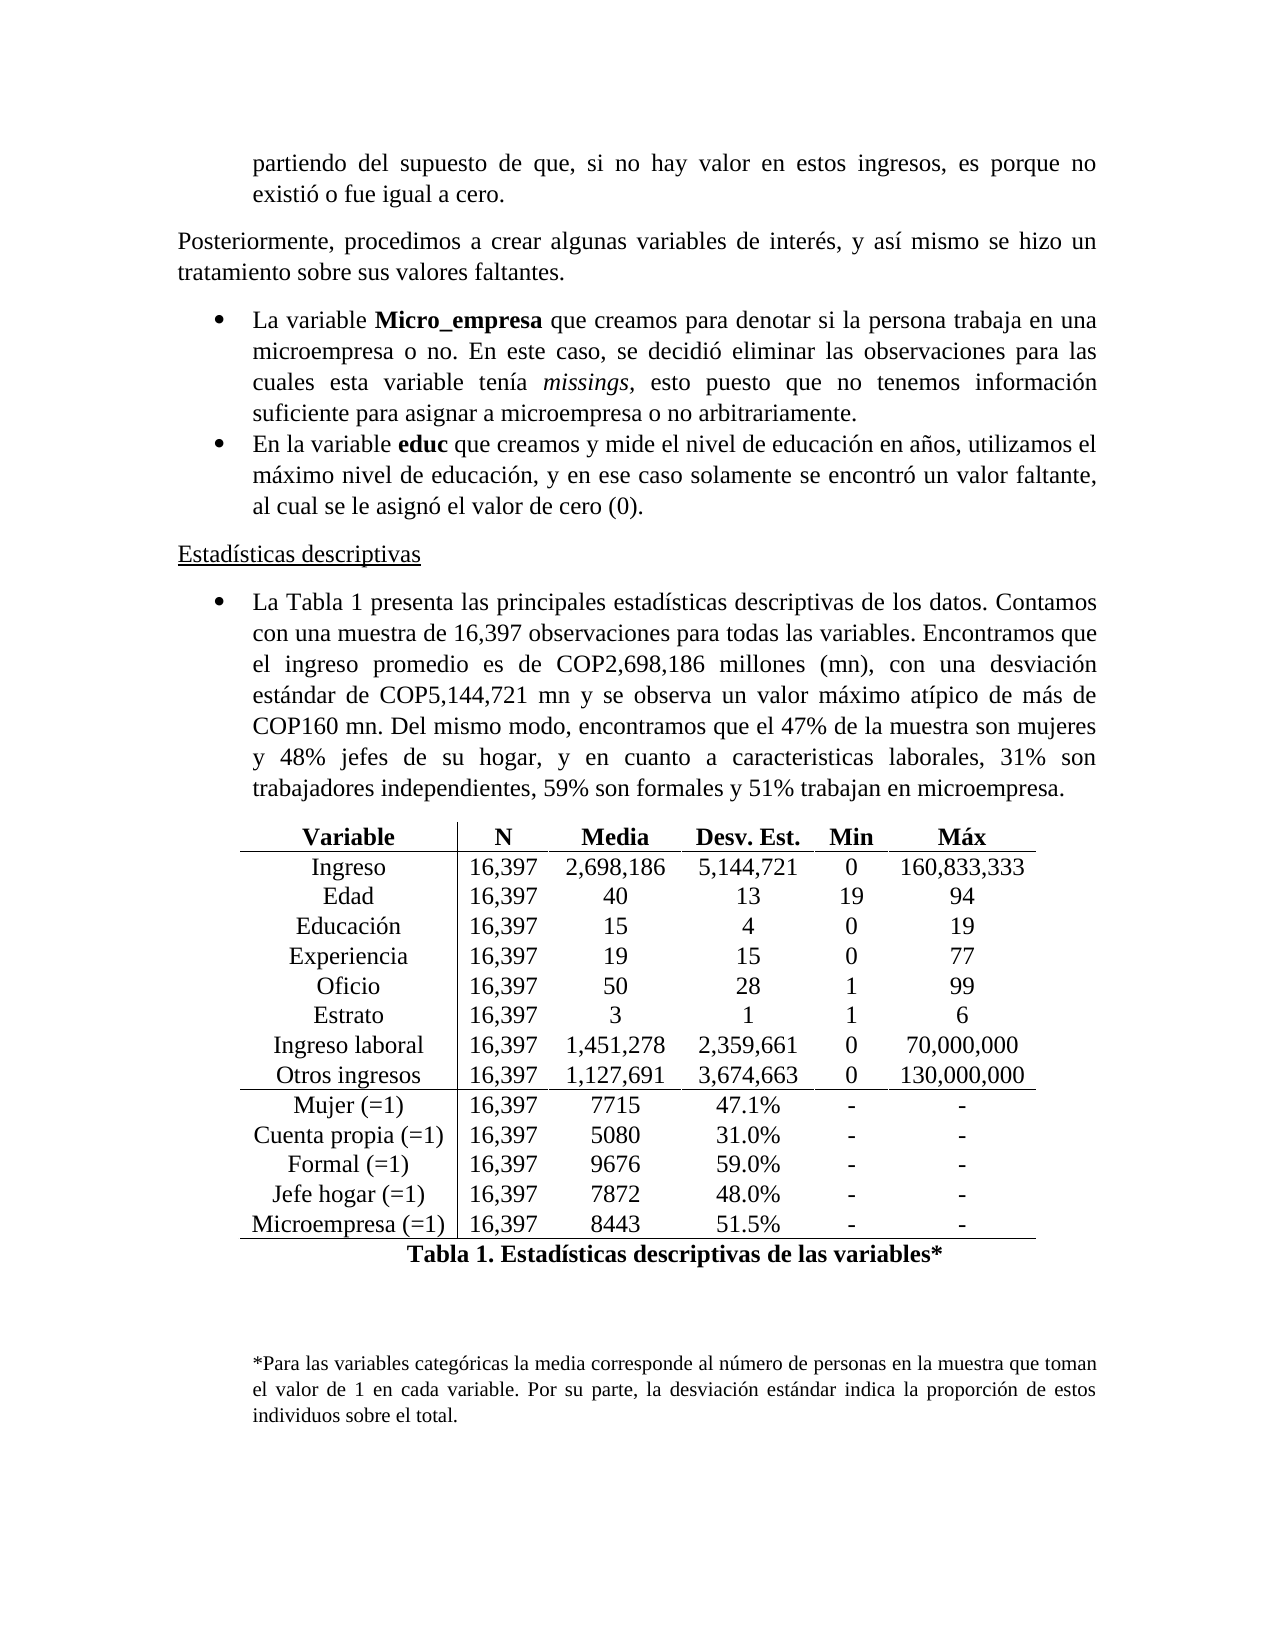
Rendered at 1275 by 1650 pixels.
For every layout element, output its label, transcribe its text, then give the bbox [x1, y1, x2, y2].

table_cell 19 [815, 881, 888, 910]
table_cell - [889, 1209, 1036, 1238]
list Tabla 1. Estadísticas descriptivas de las variables* [252, 1239, 1098, 1268]
table_cell 13 [682, 881, 814, 910]
table_cell 19 [549, 941, 681, 970]
table_cell - [889, 1150, 1036, 1178]
table_cell 16,397 [458, 1001, 548, 1029]
table_cell 51.5% [682, 1209, 814, 1238]
table_cell 0 [815, 911, 888, 940]
table_cell Formal (=1) [240, 1150, 457, 1178]
table_cell Ingreso [240, 852, 457, 880]
table_cell 5,144,721 [682, 852, 814, 880]
table_cell 130,000,000 [889, 1060, 1036, 1089]
table_header Min [815, 822, 888, 851]
table_cell Otros ingresos [240, 1060, 457, 1089]
table_cell 3 [549, 1001, 681, 1029]
table_cell 16,397 [458, 1090, 548, 1119]
table_cell 16,397 [458, 1120, 548, 1148]
table_cell 8443 [549, 1209, 681, 1238]
table_cell 77 [889, 941, 1036, 970]
table_cell 160,833,333 [889, 852, 1036, 880]
table_cell 19 [889, 911, 1036, 940]
table_cell 59.0% [682, 1150, 814, 1178]
table_cell 48.0% [682, 1179, 814, 1208]
table_cell 1 [815, 1001, 888, 1029]
table_cell 1 [682, 1001, 814, 1029]
table_cell 31.0% [682, 1120, 814, 1148]
table_cell 0 [815, 852, 888, 880]
table_cell - [815, 1179, 888, 1208]
table_cell 1,127,691 [549, 1060, 681, 1089]
table_header Variable [240, 822, 457, 851]
table_cell 40 [549, 881, 681, 910]
table_cell Experiencia [240, 941, 457, 970]
list *Para las variables categóricas la media corresponde al número de personas en la muestra que toman el valor de 1 en cada variable. Por su parte, la desviación estándar indica la proporción de estos individuos sobre el total. [252, 1351, 1098, 1427]
table_cell Educación [240, 911, 457, 940]
table_cell 3,674,663 [682, 1060, 814, 1089]
table_cell 94 [889, 881, 1036, 910]
table_cell 16,397 [458, 911, 548, 940]
table_cell 0 [815, 941, 888, 970]
list La Tabla 1 presenta las principales estadísticas descriptivas de los datos. Contamos con una muestra de 16,397 observaciones para todas las variables. Encontramos que el ingreso promedio es de COP2,698,186 millones (mn), con una desviación estándar de COP5,144,721 mn y se observa un valor máximo atípico de más de COP160 mn. Del mismo modo, encontramos que el 47% de la muestra son mujeres y 48% jefes de su hogar, y en cuanto a caracteristicas laborales, 31% son trabajadores independientes, 59% son formales y 51% trabajan en microempresa. [215, 587, 1098, 802]
table_cell 9676 [549, 1150, 681, 1178]
table_cell 16,397 [458, 881, 548, 910]
table_header Máx [889, 822, 1036, 851]
table_cell 4 [682, 911, 814, 940]
table_cell Oficio [240, 971, 457, 999]
table_cell 16,397 [458, 1209, 548, 1238]
table_cell 16,397 [458, 1179, 548, 1208]
table_cell Mujer (=1) [240, 1090, 457, 1119]
table_header Media [549, 822, 681, 851]
table_cell 16,397 [458, 971, 548, 999]
table_cell 16,397 [458, 1060, 548, 1089]
table_header Desv. Est. [682, 822, 814, 851]
list La variable Micro_empresa que creamos para denotar si la persona trabaja en una microempresa o no. En este caso, se decidió eliminar las observaciones para las cuales esta variable tenía missings, esto puesto que no tenemos información suficiente para asignar a microempresa o no arbitrariamente. [215, 305, 1098, 427]
table_cell Microempresa (=1) [240, 1209, 457, 1238]
table_cell 5080 [549, 1120, 681, 1148]
table_cell 15 [549, 911, 681, 940]
table_cell Jefe hogar (=1) [240, 1179, 457, 1208]
table_cell Estrato [240, 1001, 457, 1029]
table_cell Ingreso laboral [240, 1030, 457, 1059]
list En la variable educ que creamos y mide el nivel de educación en años, utilizamos el máximo nivel de educación, y en ese caso solamente se encontró un valor faltante, al cual se le asignó el valor de cero (0). [215, 429, 1098, 520]
table_cell 16,397 [458, 852, 548, 880]
table_header N [458, 822, 548, 851]
table_cell 0 [815, 1030, 888, 1059]
table_cell Cuenta propia (=1) [240, 1120, 457, 1148]
table_cell 0 [815, 1060, 888, 1089]
table_cell 2,359,661 [682, 1030, 814, 1059]
table_cell 7715 [549, 1090, 681, 1119]
table_cell 50 [549, 971, 681, 999]
table_cell 70,000,000 [889, 1030, 1036, 1059]
table_cell - [815, 1209, 888, 1238]
table_cell Edad [240, 881, 457, 910]
table_cell 16,397 [458, 1030, 548, 1059]
table_cell - [889, 1090, 1036, 1119]
table_cell 6 [889, 1001, 1036, 1029]
table_cell - [889, 1120, 1036, 1148]
table_cell 15 [682, 941, 814, 970]
table_cell 28 [682, 971, 814, 999]
table_cell 1,451,278 [549, 1030, 681, 1059]
table_cell 47.1% [682, 1090, 814, 1119]
table_cell 1 [815, 971, 888, 999]
text Estadísticas descriptivas [177, 539, 1098, 568]
table_cell - [815, 1120, 888, 1148]
table_cell 7872 [549, 1179, 681, 1208]
text Posteriormente, procedimos a crear algunas variables de interés, y así mismo se hizo un tratamiento sobre sus valores faltantes. [177, 226, 1098, 286]
table_cell - [815, 1090, 888, 1119]
table_cell 2,698,186 [549, 852, 681, 880]
table_cell 16,397 [458, 941, 548, 970]
table_cell 99 [889, 971, 1036, 999]
table_cell - [815, 1150, 888, 1178]
table_cell - [889, 1179, 1036, 1208]
table_cell 16,397 [458, 1150, 548, 1178]
